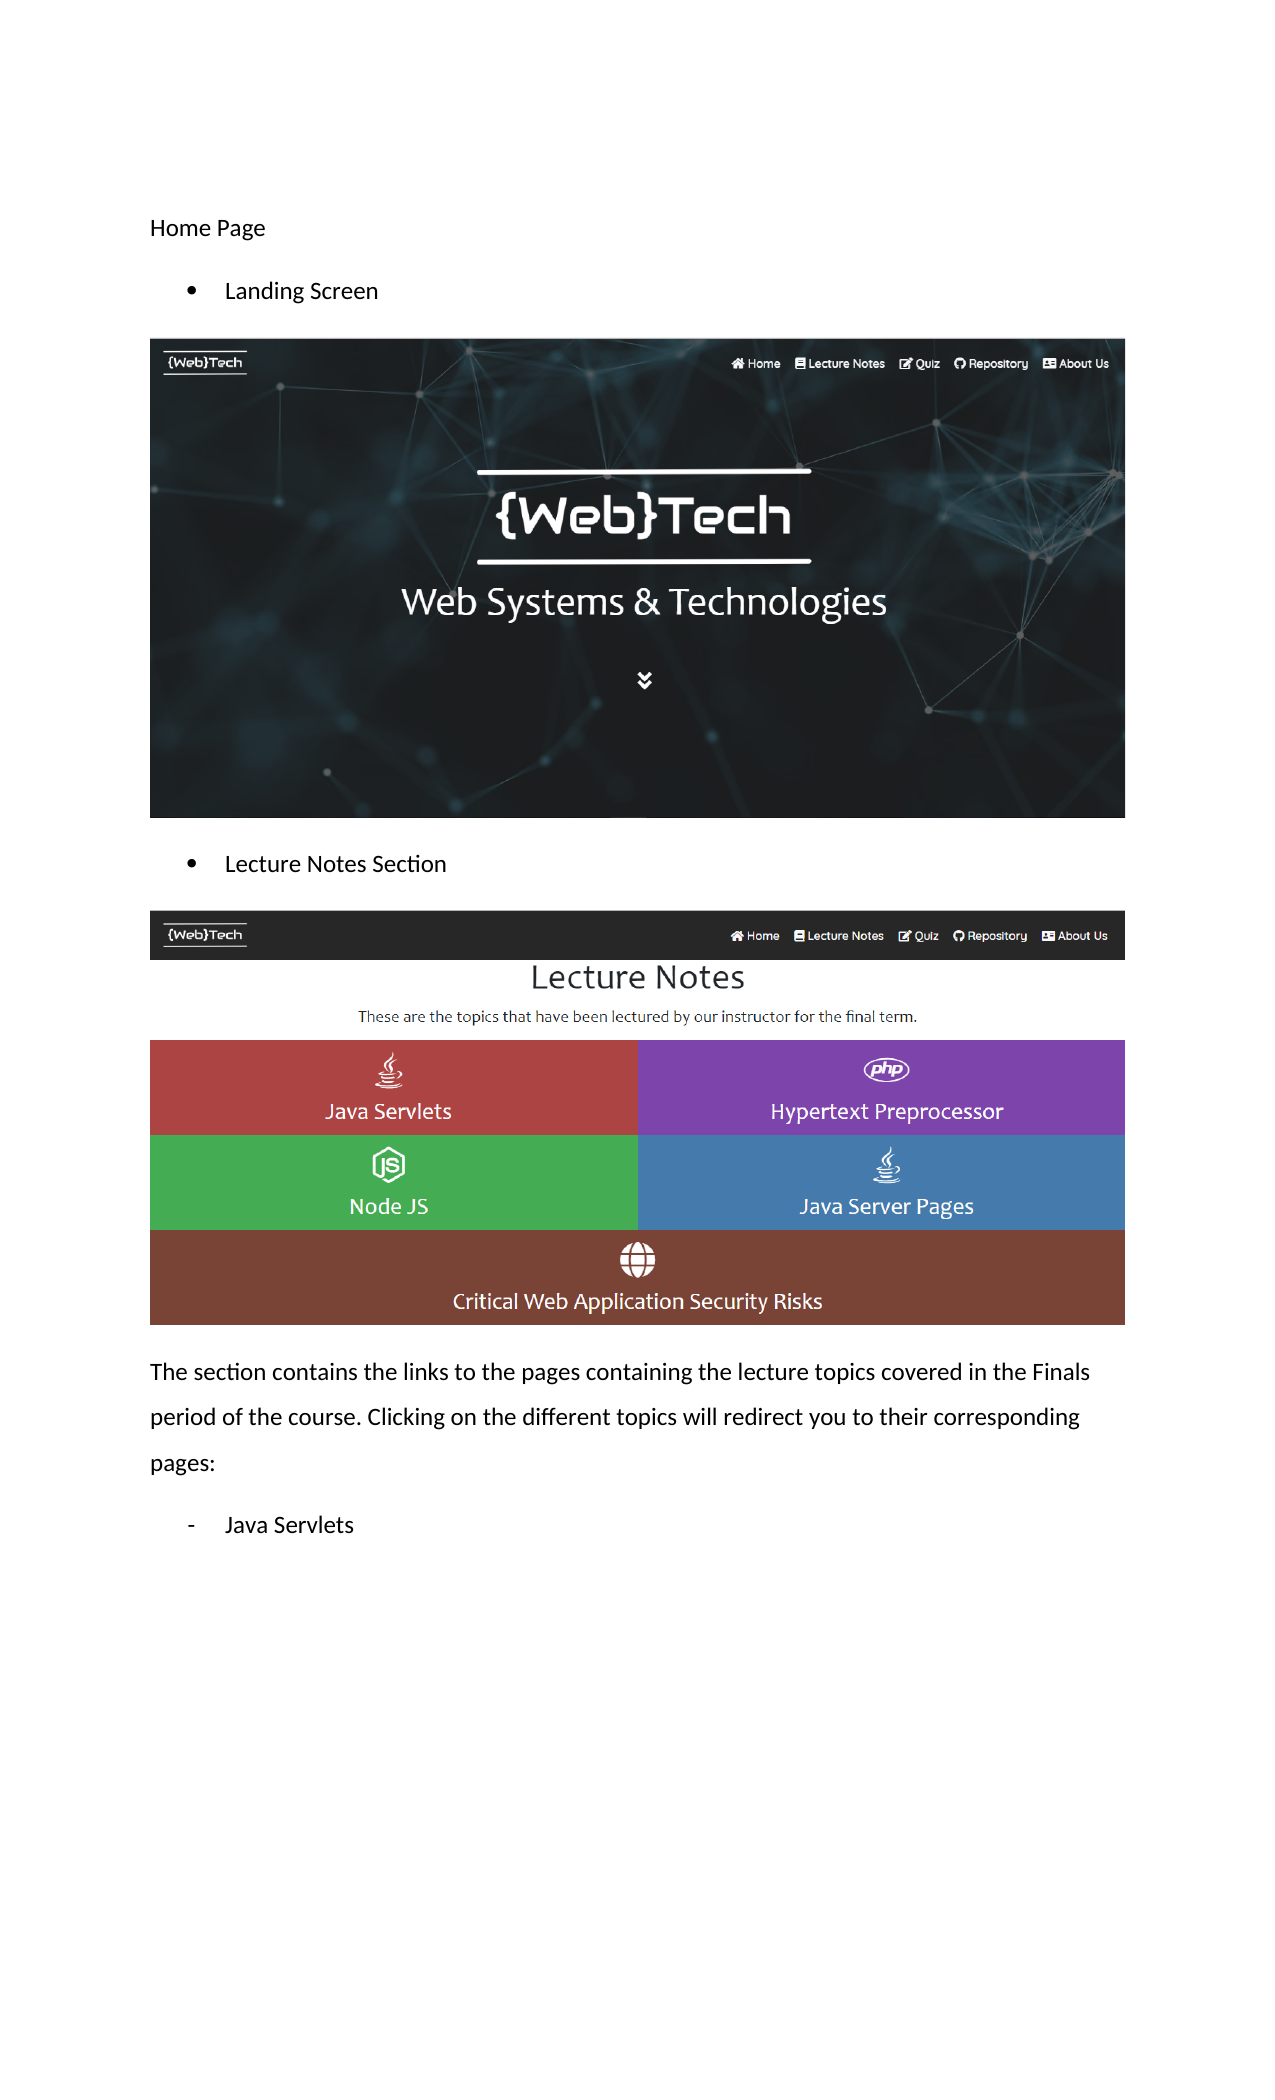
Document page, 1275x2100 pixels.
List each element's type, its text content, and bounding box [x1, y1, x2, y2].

list Java Servlets [187, 1509, 1125, 1540]
list Landing Screen [187, 275, 1125, 305]
list Lecture Notes Section [187, 848, 1125, 879]
picture [150, 337, 1125, 818]
picture [150, 910, 1125, 1325]
text Home Page [150, 212, 1125, 243]
